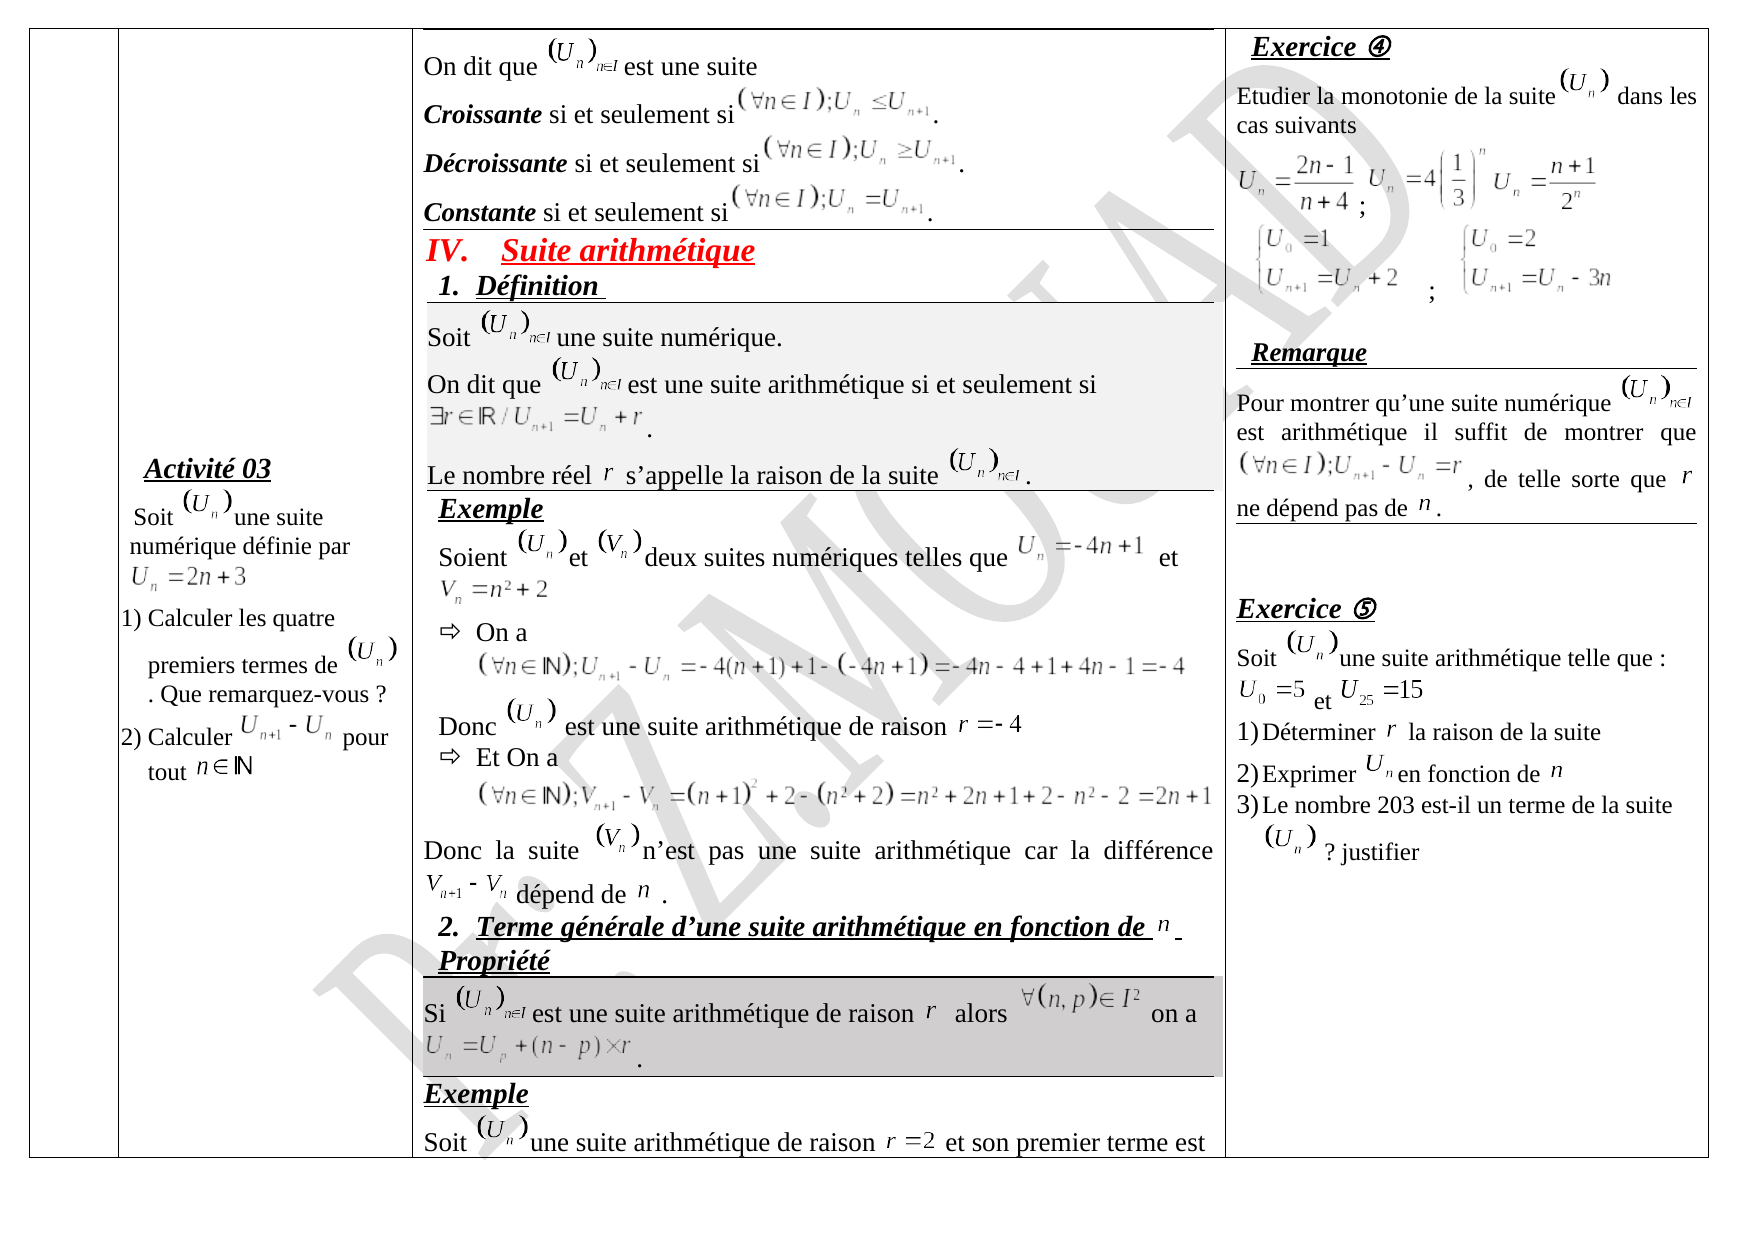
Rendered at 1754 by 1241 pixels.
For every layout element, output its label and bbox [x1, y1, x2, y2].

table_cell [119, 29, 412, 1157]
table_cell [30, 29, 118, 1157]
table_cell [1226, 29, 1708, 1157]
table_cell [413, 29, 1225, 1157]
